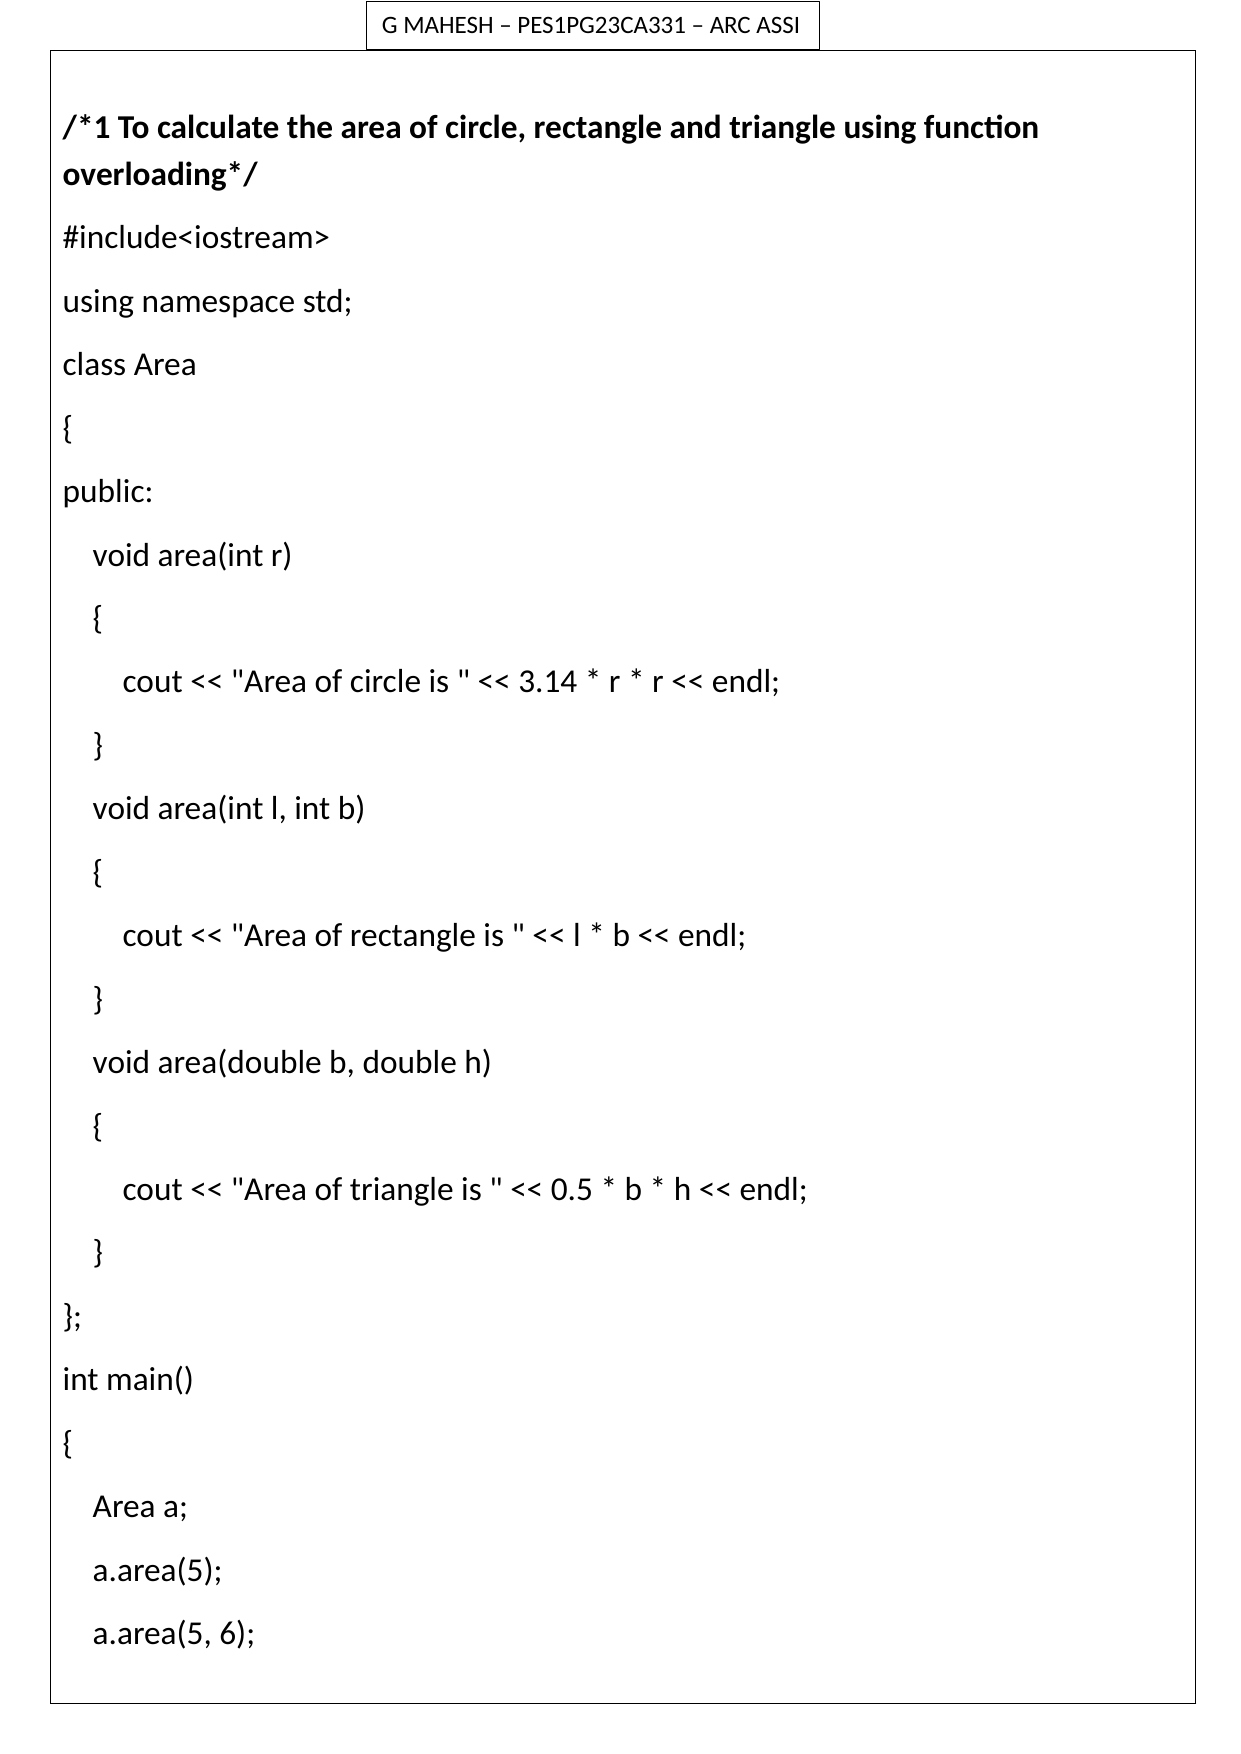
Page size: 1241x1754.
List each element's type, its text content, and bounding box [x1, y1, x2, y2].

text cout << "Area of rectangle is " << l * b << endl; [62, 914, 1195, 955]
text public: [62, 470, 1195, 511]
text Area a; [62, 1485, 1195, 1526]
text #include<iostream> [62, 216, 1195, 257]
text }; [62, 1295, 1195, 1336]
text { [62, 407, 1195, 447]
text void area(int r) [62, 534, 1195, 574]
text a.area(5, 6); [62, 1612, 1195, 1653]
text { [62, 1104, 1195, 1145]
text int main() [62, 1358, 1195, 1399]
text class Area [62, 343, 1195, 384]
text { [62, 851, 1195, 892]
text } [62, 1231, 1195, 1272]
text void area(int l, int b) [62, 787, 1195, 828]
text a.area(5); [62, 1549, 1195, 1589]
text cout << "Area of triangle is " << 0.5 * b * h << endl; [62, 1168, 1195, 1209]
text { [62, 1422, 1195, 1462]
text { [62, 597, 1195, 638]
text /*1 To calculate the area of circle, rectangle and triangle using function overloading*/ [62, 106, 1195, 194]
text } [62, 724, 1195, 765]
text cout << "Area of circle is " << 3.14 * r * r << endl; [62, 661, 1195, 701]
text void area(double b, double h) [62, 1041, 1195, 1082]
text } [62, 978, 1195, 1018]
text using namespace std; [62, 280, 1195, 321]
